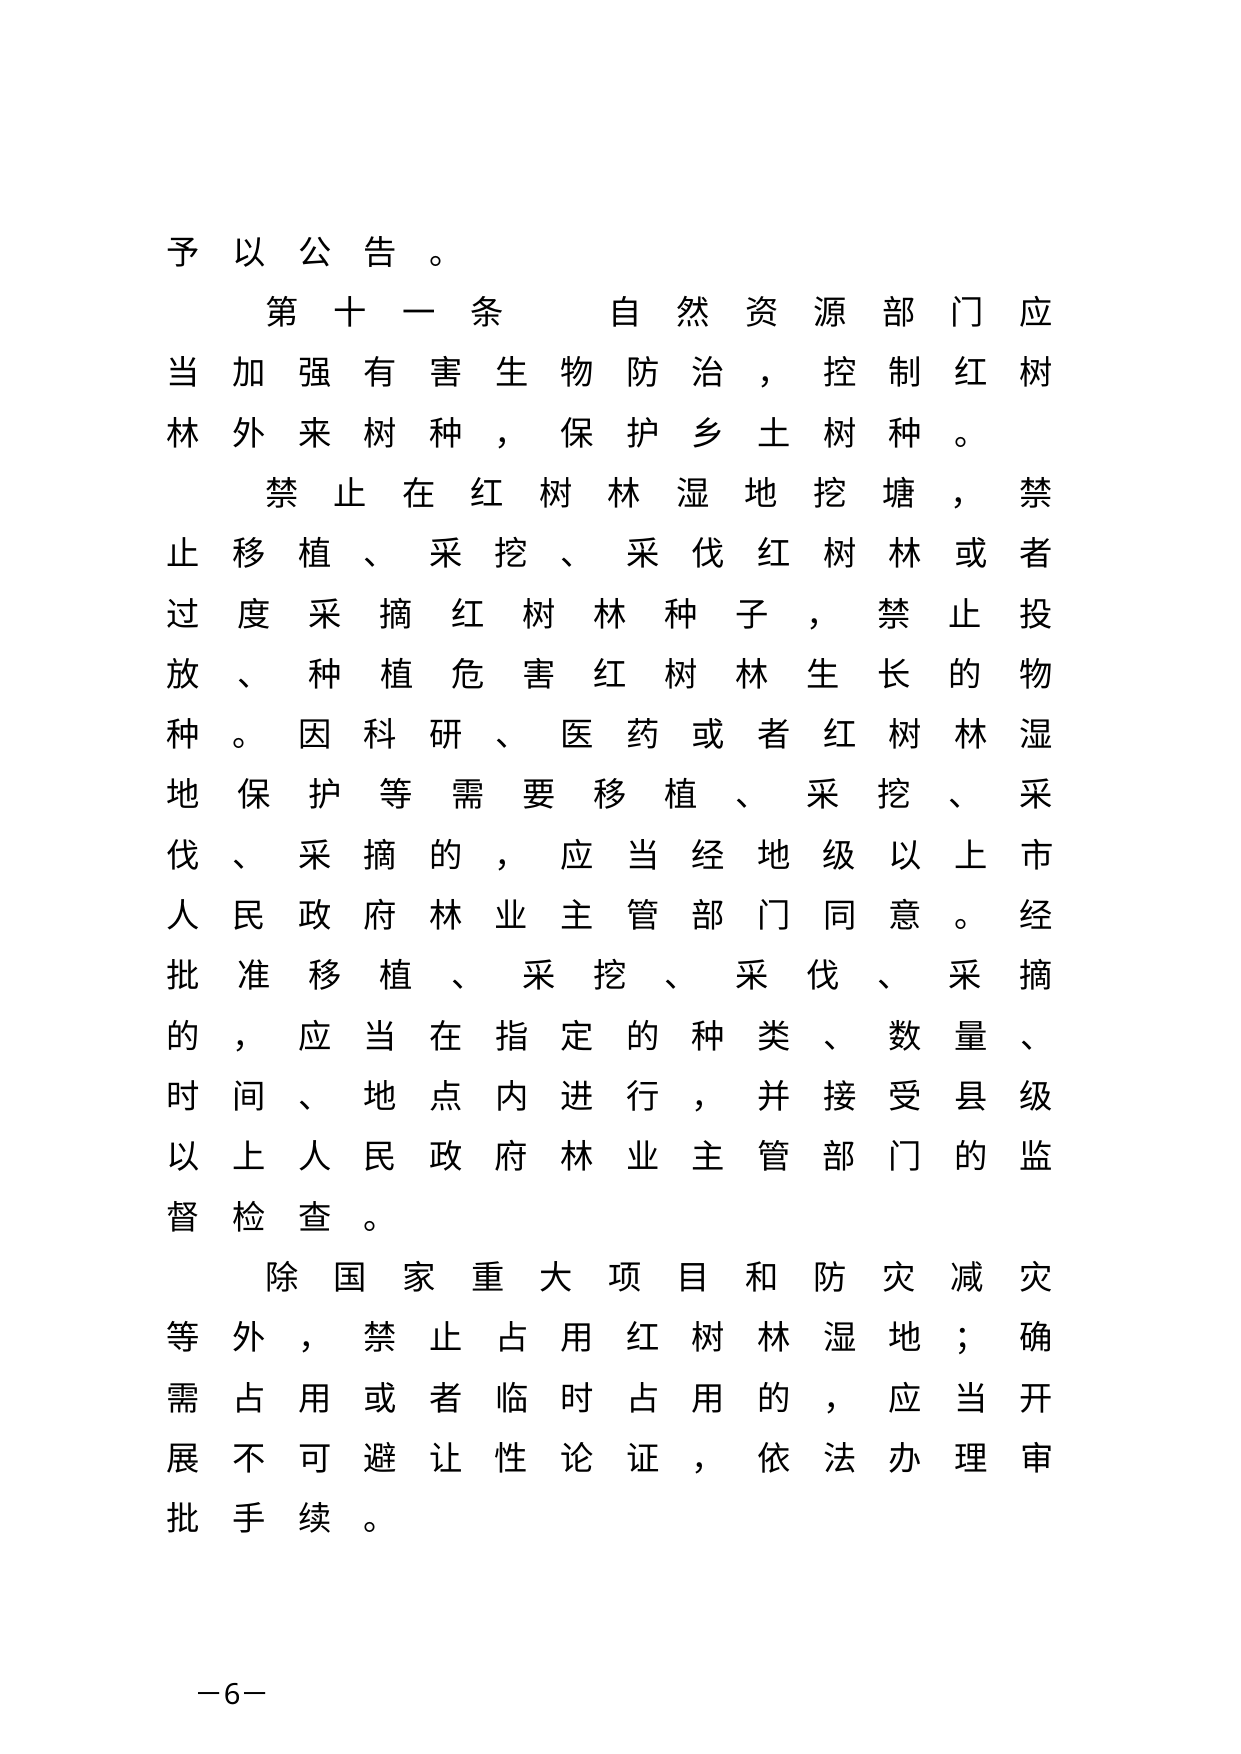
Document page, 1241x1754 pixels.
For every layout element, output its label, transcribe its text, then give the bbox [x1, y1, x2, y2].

text 禁止在红树林湿地挖塘，禁止移植、采挖、采伐红树林或者过度采摘红树林种子，禁止投放、种植危害红树林生长的物种。因科研、医药或者红树林湿地保护等需要移植、采挖、采伐、采摘的，应当经地级以上市人民政府林业主管部门同意。经批准移植、采挖、采伐、采摘的，应当在指定的种类、数量、时间、地点内进行，并接受县级以上人民政府林业主管部门的监督检查。 [167, 461, 1085, 1245]
text 除国家重大项目和防灾减灾等外，禁止占用红树林湿地；确需占用或者临时占用的，应当开展不可避让性论证，依法办理审批手续。 [167, 1245, 1085, 1546]
text 第十一条 自然资源部门应当加强有害生物防治，控制红树林外来树种，保护乡土树种。 [167, 280, 1085, 461]
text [167, 219, 1085, 280]
